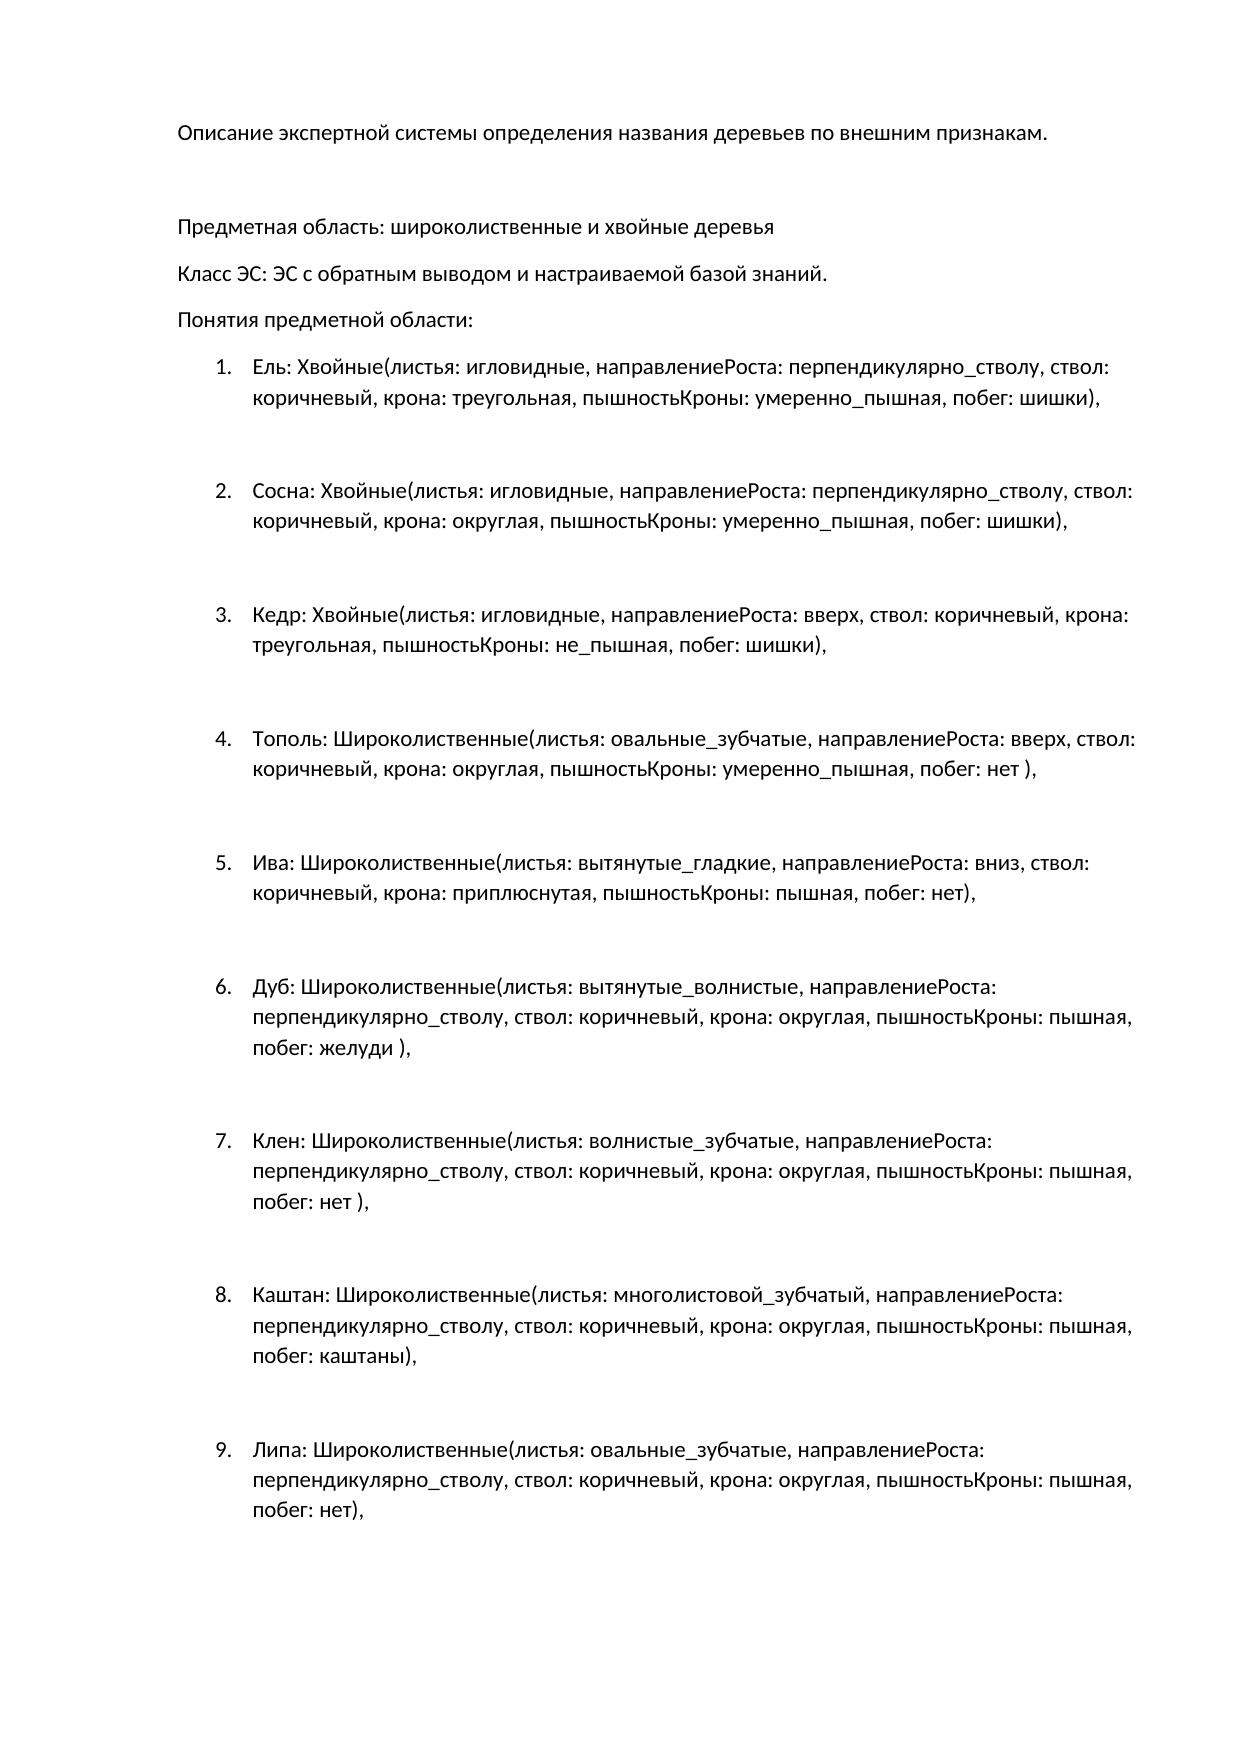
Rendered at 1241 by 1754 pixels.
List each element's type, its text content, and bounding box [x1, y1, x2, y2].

text Понятия предметной области: [177, 306, 1152, 334]
list Тополь: Широколиственные(листья: овальные_зубчатые, направлениеРоста: вверх, ствол: коричневый, крона: округлая, пышностьКроны: умеренно_пышная, побег: нет ), [215, 724, 1152, 783]
text Описание экспертной системы определения названия деревьев по внешним признакам. [177, 118, 1152, 146]
list Клен: Широколиственные(листья: волнистые_зубчатые, направлениеРоста: перпендикулярно_стволу, ствол: коричневый, крона: округлая, пышностьКроны: пышная, побег: нет ), [215, 1126, 1152, 1215]
list Сосна: Хвойные(листья: игловидные, направлениеРоста: перпендикулярно_стволу, ствол: коричневый, крона: округлая, пышностьКроны: умеренно_пышная, побег: шишки), [215, 476, 1152, 535]
list Каштан: Широколиственные(листья: многолистовой_зубчатый, направлениеРоста: перпендикулярно_стволу, ствол: коричневый, крона: округлая, пышностьКроны: пышная, побег: каштаны), [215, 1281, 1152, 1369]
text Класс ЭС: ЭС с обратным выводом и настраиваемой базой знаний. [177, 259, 1152, 287]
list Кедр: Хвойные(листья: игловидные, направлениеРоста: вверх, ствол: коричневый, крона: треугольная, пышностьКроны: не_пышная, побег: шишки), [215, 600, 1152, 659]
list Ель: Хвойные(листья: игловидные, направлениеРоста: перпендикулярно_стволу, ствол: коричневый, крона: треугольная, пышностьКроны: умеренно_пышная, побег: шишки), [215, 352, 1152, 411]
text Предметная область: широколиственные и хвойные деревья [177, 212, 1152, 240]
list Дуб: Широколиственные(листья: вытянутые_волнистые, направлениеРоста: перпендикулярно_стволу, ствол: коричневый, крона: округлая, пышностьКроны: пышная, побег: желуди ), [215, 972, 1152, 1061]
list Липа: Широколиственные(листья: овальные_зубчатые, направлениеРоста: перпендикулярно_стволу, ствол: коричневый, крона: округлая, пышностьКроны: пышная, побег: нет), [215, 1435, 1152, 1523]
list Ива: Широколиственные(листья: вытянутые_гладкие, направлениеРоста: вниз, ствол: коричневый, крона: приплюснутая, пышностьКроны: пышная, побег: нет), [215, 848, 1152, 907]
